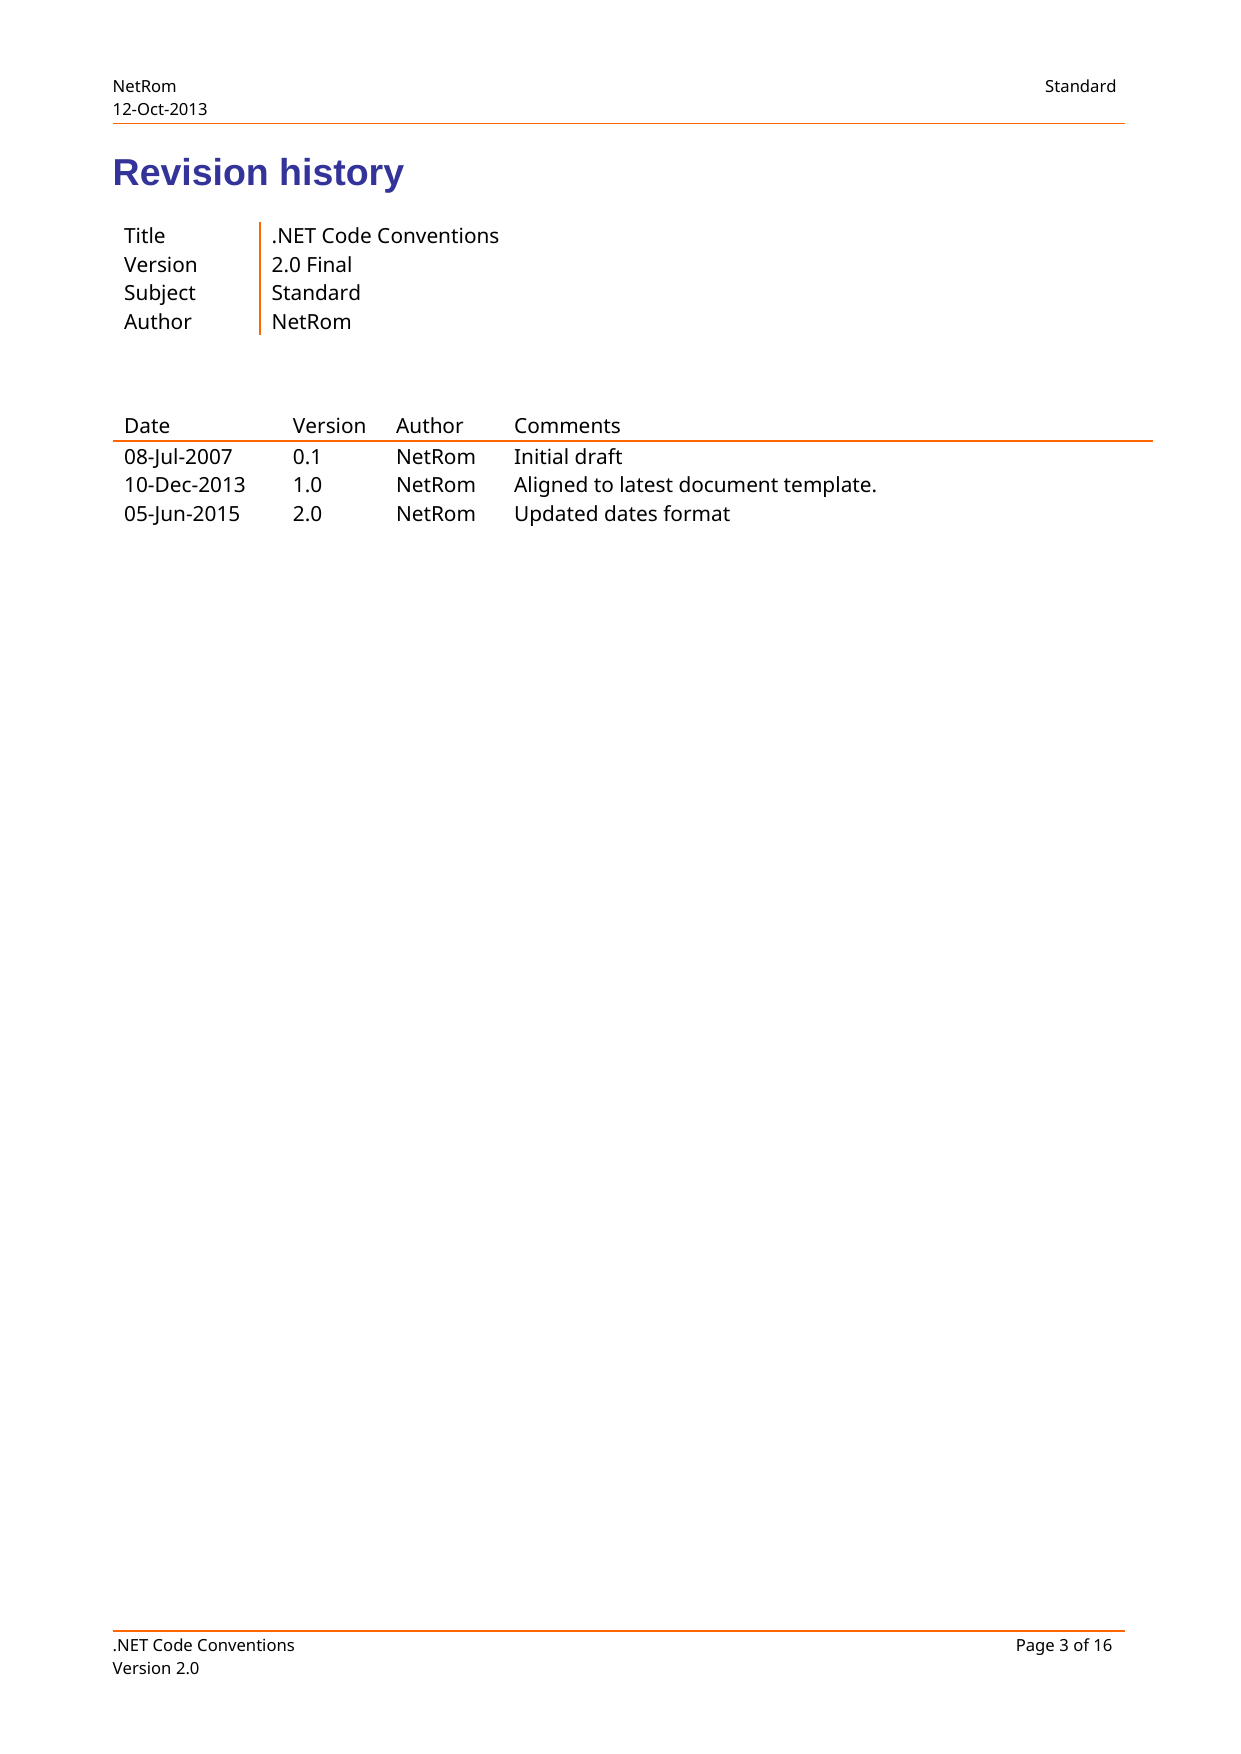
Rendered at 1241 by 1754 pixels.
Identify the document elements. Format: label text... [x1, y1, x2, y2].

table_cell Aligned to latest document template. [503, 470, 1152, 499]
table_header Title [113, 222, 259, 250]
table_header Author [385, 411, 503, 440]
table_cell Standard [261, 279, 879, 307]
table_cell Version [113, 250, 259, 278]
table_cell Updated dates format [503, 499, 1152, 527]
table_cell Author [113, 307, 259, 335]
table_cell NetRom [385, 499, 503, 527]
table_cell 10-Dec-2013 [113, 470, 281, 499]
table_cell 05-Jun-2015 [113, 499, 281, 527]
table_cell 0.1 [281, 442, 384, 470]
table_cell 2.0 [261, 250, 879, 278]
table_cell 2.0 [281, 499, 384, 527]
table_cell 08-Jul-2007 [113, 442, 281, 470]
table_cell Subject [113, 279, 259, 307]
table_cell NetRom [261, 307, 879, 335]
table_cell 1.0 [281, 470, 384, 499]
table_cell NetRom [385, 442, 503, 470]
table_cell Initial draft [503, 442, 1152, 470]
table_header Comments [503, 411, 1152, 440]
table_header Version [281, 411, 384, 440]
text Revision history [112, 150, 1128, 193]
table_cell NetRom [385, 470, 503, 499]
table_header Date [113, 411, 281, 440]
table_header .NET Code Conventions [261, 222, 879, 250]
